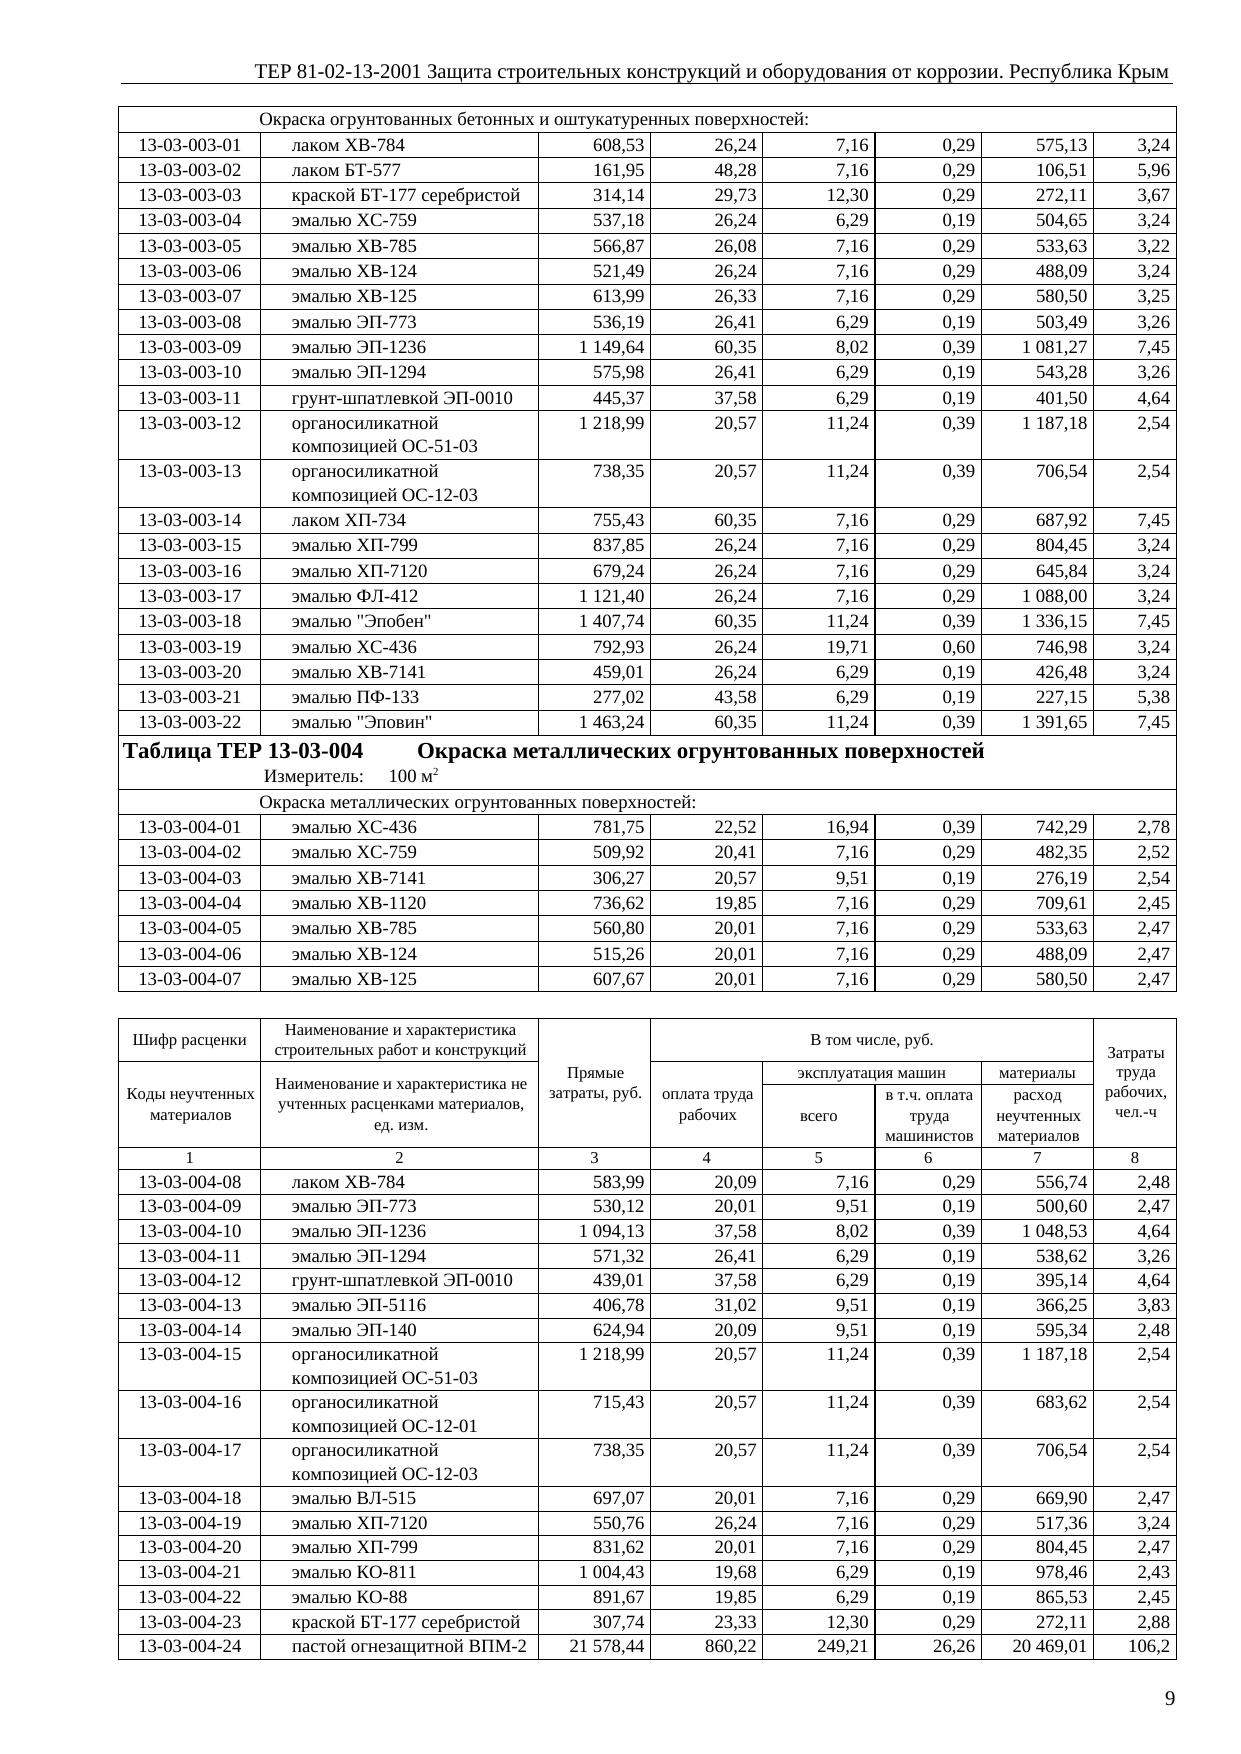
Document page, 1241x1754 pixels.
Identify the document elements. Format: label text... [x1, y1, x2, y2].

table_cell расход неучтенных материалов [982, 1085, 1093, 1147]
table_cell 0,39 [876, 335, 981, 359]
table_cell эмалью ХП-7120 [261, 1512, 538, 1535]
table_cell 0,29 [876, 891, 981, 915]
table_cell 6,29 [763, 209, 874, 233]
table_cell 13-03-004-05 [119, 916, 260, 941]
table_cell органосиликатной композицией ОС-51-03 [261, 1343, 538, 1390]
table_cell в т.ч. оплата труда машинистов [876, 1085, 981, 1147]
table_cell 4,64 [1094, 386, 1176, 410]
table_cell 106,51 [982, 158, 1093, 182]
table_cell 13-03-004-23 [119, 1610, 260, 1634]
table_cell 891,67 [539, 1586, 650, 1609]
table_cell эмалью ХС-436 [261, 635, 538, 659]
table_cell эмалью ЭП-1294 [261, 360, 538, 385]
table_cell 13-03-003-02 [119, 158, 260, 182]
table_cell 366,25 [982, 1294, 1093, 1317]
table_cell 314,14 [539, 183, 650, 207]
table_cell 804,45 [982, 534, 1093, 558]
table_cell 1 218,99 [539, 411, 650, 458]
table_cell 13-03-004-13 [119, 1294, 260, 1317]
table_cell 13-03-003-05 [119, 234, 260, 258]
table_cell 2,78 [1094, 815, 1176, 839]
table_cell эмалью ЭП-1294 [261, 1244, 538, 1268]
table_cell 20,57 [651, 460, 762, 507]
table_cell 161,95 [539, 158, 650, 182]
table_cell 406,78 [539, 1294, 650, 1317]
table_cell 13-03-003-08 [119, 310, 260, 334]
table_cell 575,13 [982, 133, 1093, 157]
table_cell 395,14 [982, 1269, 1093, 1293]
table_cell 804,45 [982, 1536, 1093, 1560]
table_cell 2,45 [1094, 1586, 1176, 1609]
table_cell 13-03-004-11 [119, 1244, 260, 1268]
table_cell 13-03-003-04 [119, 209, 260, 233]
table_cell 831,62 [539, 1536, 650, 1560]
table_cell 679,24 [539, 559, 650, 583]
table_cell 13-03-003-18 [119, 609, 260, 634]
table_cell 37,58 [651, 386, 762, 410]
table_cell 20,09 [651, 1319, 762, 1342]
table_cell эмалью ЭП-1236 [261, 335, 538, 359]
table_cell 11,24 [763, 411, 874, 458]
table_cell 13-03-003-19 [119, 635, 260, 659]
table_cell 19,85 [651, 1586, 762, 1609]
table_cell 3,24 [1094, 584, 1176, 608]
table_cell 837,85 [539, 534, 650, 558]
table_cell 613,99 [539, 285, 650, 309]
table_cell 20,01 [651, 942, 762, 966]
table_cell 7,16 [763, 916, 874, 941]
table_cell 48,28 [651, 158, 762, 182]
table_cell эмалью ХВ-7141 [261, 660, 538, 684]
table_cell 0,29 [876, 534, 981, 558]
table_cell 307,74 [539, 1610, 650, 1634]
table_cell 2,88 [1094, 1610, 1176, 1634]
table_cell 0,29 [876, 508, 981, 532]
table_cell 20 469,01 [982, 1635, 1093, 1659]
table_cell 13-03-004-08 [119, 1170, 260, 1194]
table_cell 556,74 [982, 1170, 1093, 1194]
table_cell 20,01 [651, 967, 762, 991]
table_cell 580,50 [982, 285, 1093, 309]
table_cell эмалью ЭП-1236 [261, 1220, 538, 1243]
table_cell 21 578,44 [539, 1635, 650, 1659]
table_cell 1 336,15 [982, 609, 1093, 634]
table_cell 624,94 [539, 1319, 650, 1342]
table_cell эмалью ЭП-773 [261, 310, 538, 334]
table_cell 2,47 [1094, 1536, 1176, 1560]
table_cell 0,39 [876, 815, 981, 839]
table_cell 13-03-003-13 [119, 460, 260, 507]
table_cell 0,19 [876, 685, 981, 709]
table_cell 37,58 [651, 1269, 762, 1293]
table_cell 19,85 [651, 891, 762, 915]
table_cell 4 [651, 1148, 762, 1169]
table_cell эмалью "Эпобен" [261, 609, 538, 634]
table_cell 0,29 [876, 285, 981, 309]
table_cell 488,09 [982, 942, 1093, 966]
table_cell 11,24 [763, 711, 874, 735]
table_cell 13-03-004-21 [119, 1561, 260, 1584]
table_cell 60,35 [651, 711, 762, 735]
table_cell 13-03-004-09 [119, 1195, 260, 1219]
table_cell 26,33 [651, 285, 762, 309]
table_cell 0,60 [876, 635, 981, 659]
table_cell 13-03-003-10 [119, 360, 260, 385]
table_cell 515,26 [539, 942, 650, 966]
table_cell 0,29 [876, 234, 981, 258]
table_cell 13-03-004-22 [119, 1586, 260, 1609]
table_cell 0,39 [876, 460, 981, 507]
table_cell Наименование и характеристика не учтенных расценками материалов, ед. изм. [261, 1062, 538, 1147]
table_cell 276,19 [982, 866, 1093, 890]
table_cell 2,54 [1094, 460, 1176, 507]
table_cell эмалью ВЛ-515 [261, 1487, 538, 1511]
table_cell 20,57 [651, 411, 762, 458]
table_cell 533,63 [982, 916, 1093, 941]
table_cell эмалью ЭП-773 [261, 1195, 538, 1219]
table_cell эмалью ХП-799 [261, 1536, 538, 1560]
table_cell 2 [261, 1148, 538, 1169]
table_cell 13-03-004-18 [119, 1487, 260, 1511]
table_cell 3,24 [1094, 660, 1176, 684]
table_cell Окраска огрунтованных бетонных и оштукатуренных поверхностей: [119, 107, 1176, 132]
table_cell 9,51 [763, 866, 874, 890]
table_cell 13-03-004-15 [119, 1343, 260, 1390]
table_cell краской БТ-177 серебристой [261, 183, 538, 207]
table_cell 3,24 [1094, 209, 1176, 233]
table_cell 13-03-003-17 [119, 584, 260, 608]
table_cell 2,43 [1094, 1561, 1176, 1584]
table_cell 7,45 [1094, 711, 1176, 735]
table_cell 560,80 [539, 916, 650, 941]
table_cell 6,29 [763, 386, 874, 410]
table_cell 11,24 [763, 460, 874, 507]
table_cell 26,24 [651, 584, 762, 608]
table_cell эмалью ХС-759 [261, 840, 538, 865]
table_cell 2,45 [1094, 891, 1176, 915]
table_cell 6,29 [763, 1244, 874, 1268]
table_cell всего [763, 1085, 874, 1147]
table_cell 3,25 [1094, 285, 1176, 309]
table_cell 43,58 [651, 685, 762, 709]
table_cell грунт-шпатлевкой ЭП-0010 [261, 386, 538, 410]
table_cell 595,34 [982, 1319, 1093, 1342]
table_cell 0,29 [876, 158, 981, 182]
table_cell 3 [539, 1148, 650, 1169]
table_cell 13-03-003-06 [119, 259, 260, 283]
table_cell эмалью ХВ-785 [261, 234, 538, 258]
table_cell 1 463,24 [539, 711, 650, 735]
table_cell эмалью ЭП-140 [261, 1319, 538, 1342]
table_cell 8 [1094, 1148, 1176, 1169]
table_cell 2,47 [1094, 942, 1176, 966]
table_cell 0,29 [876, 183, 981, 207]
table_cell 1 407,74 [539, 609, 650, 634]
table_cell эксплуатация машин [763, 1062, 981, 1083]
table_cell эмалью ЭП-5116 [261, 1294, 538, 1317]
table_cell 13-03-004-02 [119, 840, 260, 865]
table_cell 1 [119, 1148, 260, 1169]
table_cell 0,29 [876, 840, 981, 865]
table_cell 538,62 [982, 1244, 1093, 1268]
table_cell эмалью ХС-436 [261, 815, 538, 839]
table_cell 7,16 [763, 1536, 874, 1560]
table_cell 13-03-004-14 [119, 1319, 260, 1342]
table_cell 7,16 [763, 967, 874, 991]
table_cell 575,98 [539, 360, 650, 385]
table_cell 272,11 [982, 1610, 1093, 1634]
table_cell 1 081,27 [982, 335, 1093, 359]
table_cell 669,90 [982, 1487, 1093, 1511]
table_cell эмалью ХВ-125 [261, 967, 538, 991]
table_cell 0,19 [876, 310, 981, 334]
table_cell 13-03-004-06 [119, 942, 260, 966]
table_cell 1 149,64 [539, 335, 650, 359]
table_cell лаком ХП-734 [261, 508, 538, 532]
table_cell Коды неучтенных материалов [119, 1062, 260, 1147]
table_cell оплата труда рабочих [651, 1062, 762, 1147]
table_cell 26,26 [876, 1635, 981, 1659]
table_cell 20,01 [651, 1195, 762, 1219]
table_cell 272,11 [982, 183, 1093, 207]
table_cell 26,41 [651, 1244, 762, 1268]
table_cell 5 [763, 1148, 874, 1169]
table_cell 1 004,43 [539, 1561, 650, 1584]
table_cell 6,29 [763, 685, 874, 709]
table_cell 566,87 [539, 234, 650, 258]
table_cell пастой огнезащитной ВПМ-2 [261, 1635, 538, 1659]
table_cell 26,08 [651, 234, 762, 258]
table_cell лаком ХВ-784 [261, 1170, 538, 1194]
table_cell 0,29 [876, 942, 981, 966]
table_cell эмалью ХВ-785 [261, 916, 538, 941]
table_cell 439,01 [539, 1269, 650, 1293]
table_header В том числе, руб. [651, 1019, 1093, 1061]
table_cell 5,96 [1094, 158, 1176, 182]
table_cell 0,39 [876, 609, 981, 634]
table_cell 7,16 [763, 840, 874, 865]
table_cell 2,47 [1094, 967, 1176, 991]
table_cell 13-03-004-01 [119, 815, 260, 839]
table_cell 2,54 [1094, 1343, 1176, 1390]
table_cell лаком ХВ-784 [261, 133, 538, 157]
table_cell 537,18 [539, 209, 650, 233]
table_cell 0,19 [876, 1586, 981, 1609]
table_cell 13-03-003-11 [119, 386, 260, 410]
table_cell 19,71 [763, 635, 874, 659]
table_cell 13-03-003-03 [119, 183, 260, 207]
table_cell 3,26 [1094, 1244, 1176, 1268]
table_cell 550,76 [539, 1512, 650, 1535]
table_cell 7,16 [763, 1512, 874, 1535]
table_cell 482,35 [982, 840, 1093, 865]
table_cell эмалью ХВ-7141 [261, 866, 538, 890]
table_cell 2,54 [1094, 1391, 1176, 1438]
table_cell 533,63 [982, 234, 1093, 258]
table_cell 7,16 [763, 942, 874, 966]
table_cell 12,30 [763, 183, 874, 207]
table_cell 517,36 [982, 1512, 1093, 1535]
table_cell 23,33 [651, 1610, 762, 1634]
table_cell 543,28 [982, 360, 1093, 385]
table_cell 0,29 [876, 259, 981, 283]
table_cell 60,35 [651, 609, 762, 634]
table_cell 4,64 [1094, 1269, 1176, 1293]
table_cell 3,24 [1094, 1512, 1176, 1535]
table_cell 1 218,99 [539, 1343, 650, 1390]
table_cell 60,35 [651, 335, 762, 359]
table_cell 0,29 [876, 916, 981, 941]
table_header Шифр расценки [119, 1019, 260, 1061]
table_cell 13-03-004-07 [119, 967, 260, 991]
table_cell 0,19 [876, 360, 981, 385]
table_cell 26,41 [651, 310, 762, 334]
table_cell 19,68 [651, 1561, 762, 1584]
table_cell 2,47 [1094, 916, 1176, 941]
table_cell 500,60 [982, 1195, 1093, 1219]
table_cell 1 088,00 [982, 584, 1093, 608]
table_cell 608,53 [539, 133, 650, 157]
table_cell эмалью КО-811 [261, 1561, 538, 1584]
table_cell 687,92 [982, 508, 1093, 532]
table_cell 503,49 [982, 310, 1093, 334]
table_cell 3,22 [1094, 234, 1176, 258]
table_cell 7,16 [763, 584, 874, 608]
table_cell 583,99 [539, 1170, 650, 1194]
table_cell 20,01 [651, 1487, 762, 1511]
table_cell 0,39 [876, 1439, 981, 1486]
table_cell 11,24 [763, 1391, 874, 1438]
table_cell 0,29 [876, 1170, 981, 1194]
table_cell 2,47 [1094, 1195, 1176, 1219]
table_cell 0,39 [876, 1220, 981, 1243]
table_cell 0,29 [876, 1536, 981, 1560]
table_cell 13-03-003-21 [119, 685, 260, 709]
table_cell 7,45 [1094, 335, 1176, 359]
table_cell эмалью ХС-759 [261, 209, 538, 233]
table_cell 6,29 [763, 1586, 874, 1609]
table_cell 746,98 [982, 635, 1093, 659]
table_cell 6 [876, 1148, 981, 1169]
table_cell 7,16 [763, 891, 874, 915]
table_cell 709,61 [982, 891, 1093, 915]
table_cell 445,37 [539, 386, 650, 410]
table_cell 13-03-004-19 [119, 1512, 260, 1535]
table_cell 26,24 [651, 660, 762, 684]
table_cell краской БТ-177 серебристой [261, 1610, 538, 1634]
table_cell 4,64 [1094, 1220, 1176, 1243]
table_cell 22,52 [651, 815, 762, 839]
table_cell 530,12 [539, 1195, 650, 1219]
table_cell 20,57 [651, 1439, 762, 1486]
table_cell 0,19 [876, 1269, 981, 1293]
table_cell 26,24 [651, 559, 762, 583]
table_cell 249,21 [763, 1635, 874, 1659]
table_cell 20,57 [651, 1391, 762, 1438]
table_cell 11,24 [763, 1439, 874, 1486]
table_cell 504,65 [982, 209, 1093, 233]
table_cell 0,39 [876, 1391, 981, 1438]
table_cell 7,16 [763, 285, 874, 309]
table_cell 706,54 [982, 1439, 1093, 1486]
table_cell 755,43 [539, 508, 650, 532]
table_cell 3,24 [1094, 635, 1176, 659]
table_cell 13-03-004-04 [119, 891, 260, 915]
table_cell 1 094,13 [539, 1220, 650, 1243]
table_cell 0,19 [876, 1319, 981, 1342]
table_cell эмалью ХВ-124 [261, 942, 538, 966]
table_cell 0,29 [876, 967, 981, 991]
table_cell 26,24 [651, 534, 762, 558]
table_cell эмалью ХП-7120 [261, 559, 538, 583]
table_header Наименование и характеристика строительных работ и конструкций [261, 1019, 538, 1061]
table_cell 13-03-004-16 [119, 1391, 260, 1438]
table_cell 13-03-003-22 [119, 711, 260, 735]
table_cell 6,29 [763, 660, 874, 684]
table_cell 488,09 [982, 259, 1093, 283]
table_cell 0,29 [876, 133, 981, 157]
table_cell эмалью ПФ-133 [261, 685, 538, 709]
table_cell 781,75 [539, 815, 650, 839]
table_cell 7,45 [1094, 508, 1176, 532]
table_cell эмалью ХВ-124 [261, 259, 538, 283]
table_cell 9,51 [763, 1319, 874, 1342]
table_cell 6,29 [763, 360, 874, 385]
table_cell 0,29 [876, 584, 981, 608]
table_cell 20,57 [651, 1343, 762, 1390]
table_cell материалы [982, 1062, 1093, 1083]
table_cell грунт-шпатлевкой ЭП-0010 [261, 1269, 538, 1293]
table_cell 7,16 [763, 133, 874, 157]
table_cell 1 187,18 [982, 1343, 1093, 1390]
table_cell 8,02 [763, 1220, 874, 1243]
table_cell 29,73 [651, 183, 762, 207]
table_cell 2,54 [1094, 411, 1176, 458]
table_cell органосиликатной композицией ОС-12-03 [261, 1439, 538, 1486]
table_cell 0,39 [876, 1343, 981, 1390]
table_cell 697,07 [539, 1487, 650, 1511]
table_cell 6,29 [763, 1269, 874, 1293]
table_cell 1 391,65 [982, 711, 1093, 735]
table_cell 0,19 [876, 866, 981, 890]
table_cell 7,16 [763, 234, 874, 258]
table_cell 20,01 [651, 1536, 762, 1560]
table_cell 11,24 [763, 1343, 874, 1390]
table_cell 580,50 [982, 967, 1093, 991]
table_cell 509,92 [539, 840, 650, 865]
table_cell 26,24 [651, 259, 762, 283]
table_cell 7,16 [763, 259, 874, 283]
table_cell 6,29 [763, 310, 874, 334]
table_cell лаком БТ-577 [261, 158, 538, 182]
table_cell 736,62 [539, 891, 650, 915]
table_cell 0,19 [876, 1294, 981, 1317]
table_cell 8,02 [763, 335, 874, 359]
table_cell 742,29 [982, 815, 1093, 839]
table_cell 607,67 [539, 967, 650, 991]
table_cell 0,39 [876, 711, 981, 735]
table_cell 2,54 [1094, 866, 1176, 890]
table_cell 7,16 [763, 1170, 874, 1194]
table_cell 13-03-004-17 [119, 1439, 260, 1486]
table_cell Таблица ТЕР 13-03-004 Окраска металлических огрунтованных поверхностей Измеритель: 100 м2 [119, 736, 1176, 789]
table_cell 7,16 [763, 508, 874, 532]
table_cell 0,19 [876, 1561, 981, 1584]
table_cell 0,29 [876, 1512, 981, 1535]
table_header Затраты труда рабочих, чел.-ч [1094, 1019, 1176, 1147]
table_cell 7,45 [1094, 609, 1176, 634]
table_cell 2,54 [1094, 1439, 1176, 1486]
table_cell 7 [982, 1148, 1093, 1169]
table_cell 106,2 [1094, 1635, 1176, 1659]
table_cell 426,48 [982, 660, 1093, 684]
table_cell 2,52 [1094, 840, 1176, 865]
table_cell 2,48 [1094, 1319, 1176, 1342]
table_cell Окраска металлических огрунтованных поверхностей: [119, 790, 1176, 814]
table_cell 3,24 [1094, 259, 1176, 283]
table_cell эмалью ХВ-125 [261, 285, 538, 309]
table_cell 37,58 [651, 1220, 762, 1243]
table_cell 26,24 [651, 209, 762, 233]
table_cell 277,02 [539, 685, 650, 709]
table_cell эмалью ХП-799 [261, 534, 538, 558]
table_cell 20,09 [651, 1170, 762, 1194]
table_cell 20,57 [651, 866, 762, 890]
table_cell 1 048,53 [982, 1220, 1093, 1243]
table_cell 26,24 [651, 133, 762, 157]
table_cell 738,35 [539, 460, 650, 507]
table_cell 3,24 [1094, 133, 1176, 157]
table_cell 401,50 [982, 386, 1093, 410]
table_cell 16,94 [763, 815, 874, 839]
table_cell 6,29 [763, 1561, 874, 1584]
table_cell 860,22 [651, 1635, 762, 1659]
table_cell эмалью ХВ-1120 [261, 891, 538, 915]
table_cell 0,19 [876, 1195, 981, 1219]
table_cell 0,29 [876, 1487, 981, 1511]
table_cell 0,29 [876, 559, 981, 583]
table_cell эмалью КО-88 [261, 1586, 538, 1609]
table_cell 7,16 [763, 1487, 874, 1511]
table_cell 521,49 [539, 259, 650, 283]
table_cell 20,41 [651, 840, 762, 865]
table_cell 13-03-003-09 [119, 335, 260, 359]
table_cell 20,01 [651, 916, 762, 941]
table_cell 13-03-003-14 [119, 508, 260, 532]
table_cell органосиликатной композицией ОС-12-01 [261, 1391, 538, 1438]
table_cell 26,24 [651, 1512, 762, 1535]
table_cell 306,27 [539, 866, 650, 890]
table_cell 26,41 [651, 360, 762, 385]
table_cell 3,67 [1094, 183, 1176, 207]
table_cell 0,19 [876, 660, 981, 684]
table_cell 60,35 [651, 508, 762, 532]
table_cell 13-03-004-12 [119, 1269, 260, 1293]
table_cell 706,54 [982, 460, 1093, 507]
table_cell 0,29 [876, 1610, 981, 1634]
table_cell 3,26 [1094, 360, 1176, 385]
table_cell 0,19 [876, 386, 981, 410]
table_cell 13-03-003-12 [119, 411, 260, 458]
table_cell 13-03-003-20 [119, 660, 260, 684]
table_cell 459,01 [539, 660, 650, 684]
table_cell эмалью "Эповин" [261, 711, 538, 735]
table_cell эмалью ФЛ-412 [261, 584, 538, 608]
table_cell 13-03-003-16 [119, 559, 260, 583]
table_cell 0,39 [876, 411, 981, 458]
table_cell 31,02 [651, 1294, 762, 1317]
table_cell 1 187,18 [982, 411, 1093, 458]
table_cell органосиликатной композицией ОС-12-03 [261, 460, 538, 507]
table_cell 7,16 [763, 158, 874, 182]
table_cell 2,48 [1094, 1170, 1176, 1194]
table_cell 0,19 [876, 209, 981, 233]
table_cell 13-03-004-24 [119, 1635, 260, 1659]
table_cell 13-03-004-03 [119, 866, 260, 890]
table_header Прямые затраты, руб. [539, 1019, 650, 1147]
table_cell 3,24 [1094, 559, 1176, 583]
table_cell 865,53 [982, 1586, 1093, 1609]
table_cell 11,24 [763, 609, 874, 634]
table_cell 3,83 [1094, 1294, 1176, 1317]
table_cell 7,16 [763, 534, 874, 558]
table_cell 5,38 [1094, 685, 1176, 709]
table_cell 13-03-004-10 [119, 1220, 260, 1243]
table_cell 3,26 [1094, 310, 1176, 334]
table_cell 9,51 [763, 1294, 874, 1317]
table_cell 13-03-003-07 [119, 285, 260, 309]
table_cell 1 121,40 [539, 584, 650, 608]
table_cell 26,24 [651, 635, 762, 659]
table_cell 792,93 [539, 635, 650, 659]
table_cell 13-03-004-20 [119, 1536, 260, 1560]
table_cell 2,47 [1094, 1487, 1176, 1511]
table_cell 715,43 [539, 1391, 650, 1438]
table_cell 227,15 [982, 685, 1093, 709]
table_cell 13-03-003-01 [119, 133, 260, 157]
table_cell 0,19 [876, 1244, 981, 1268]
table_cell 7,16 [763, 559, 874, 583]
table_cell 13-03-003-15 [119, 534, 260, 558]
table_cell органосиликатной композицией ОС-51-03 [261, 411, 538, 458]
table_cell 12,30 [763, 1610, 874, 1634]
table_cell 536,19 [539, 310, 650, 334]
table_cell 3,24 [1094, 534, 1176, 558]
table_cell 978,46 [982, 1561, 1093, 1584]
table_cell 9,51 [763, 1195, 874, 1219]
table_cell 683,62 [982, 1391, 1093, 1438]
table_cell 645,84 [982, 559, 1093, 583]
table_cell 571,32 [539, 1244, 650, 1268]
table_cell 738,35 [539, 1439, 650, 1486]
